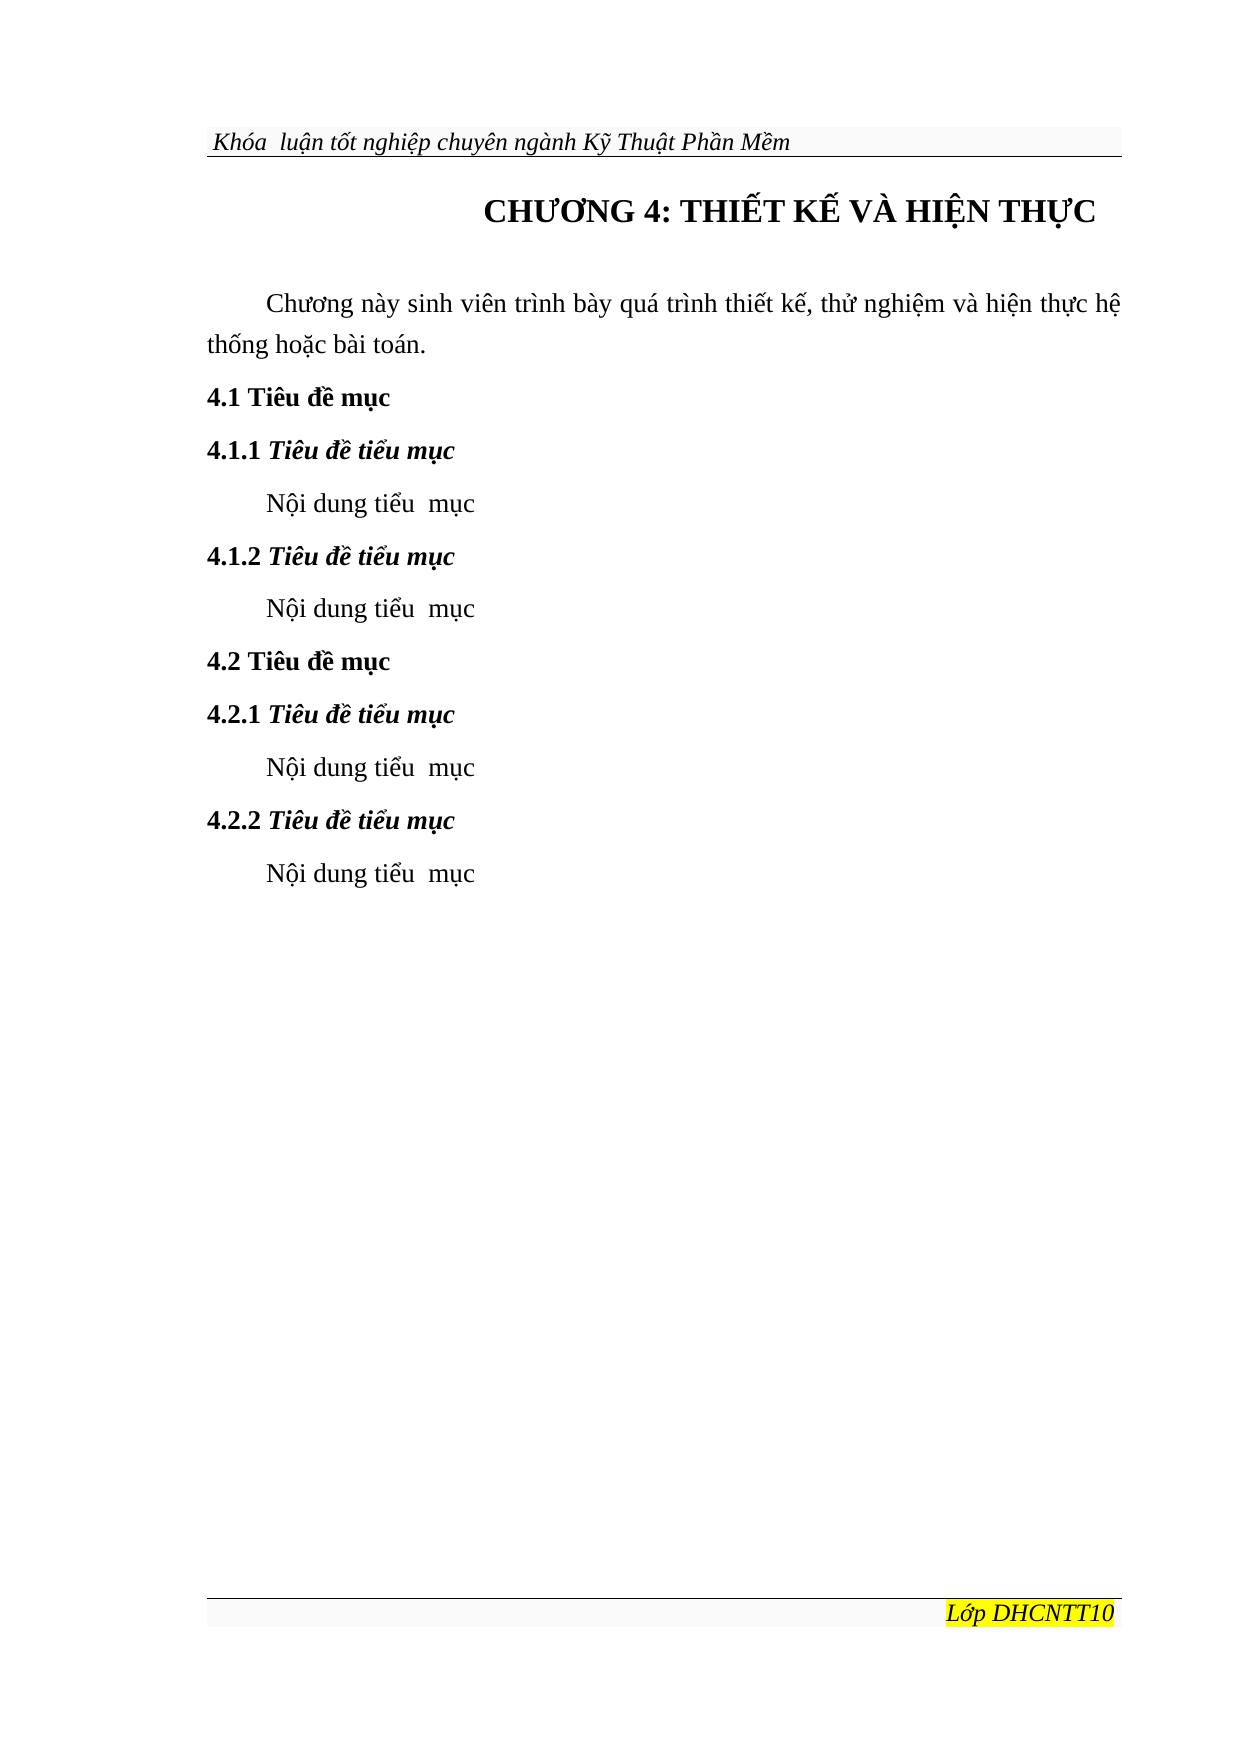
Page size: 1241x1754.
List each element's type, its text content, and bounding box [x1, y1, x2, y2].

text Nội dung tiểu mục [207, 751, 1122, 782]
subtitle : THIẾT KẾ VÀ HIỆN THỰC [458, 192, 1122, 230]
text Chương này sinh viên trình bày quá trình thiết kế, thử nghiệm và hiện thực hệ thống hoặc bài toán. [207, 287, 1122, 359]
subtitle Tiêu đề tiểu mục [207, 804, 1122, 835]
text Nội dung tiểu mục [207, 857, 1122, 888]
subtitle Tiêu đề mục [207, 645, 1122, 677]
subtitle Tiêu đề tiểu mục [207, 434, 1122, 465]
text Nội dung tiểu mục [207, 592, 1122, 624]
text Nội dung tiểu mục [207, 487, 1122, 518]
subtitle Tiêu đề mục [207, 381, 1122, 412]
subtitle Tiêu đề tiểu mục [207, 539, 1122, 571]
subtitle Tiêu đề tiểu mục [207, 698, 1122, 729]
